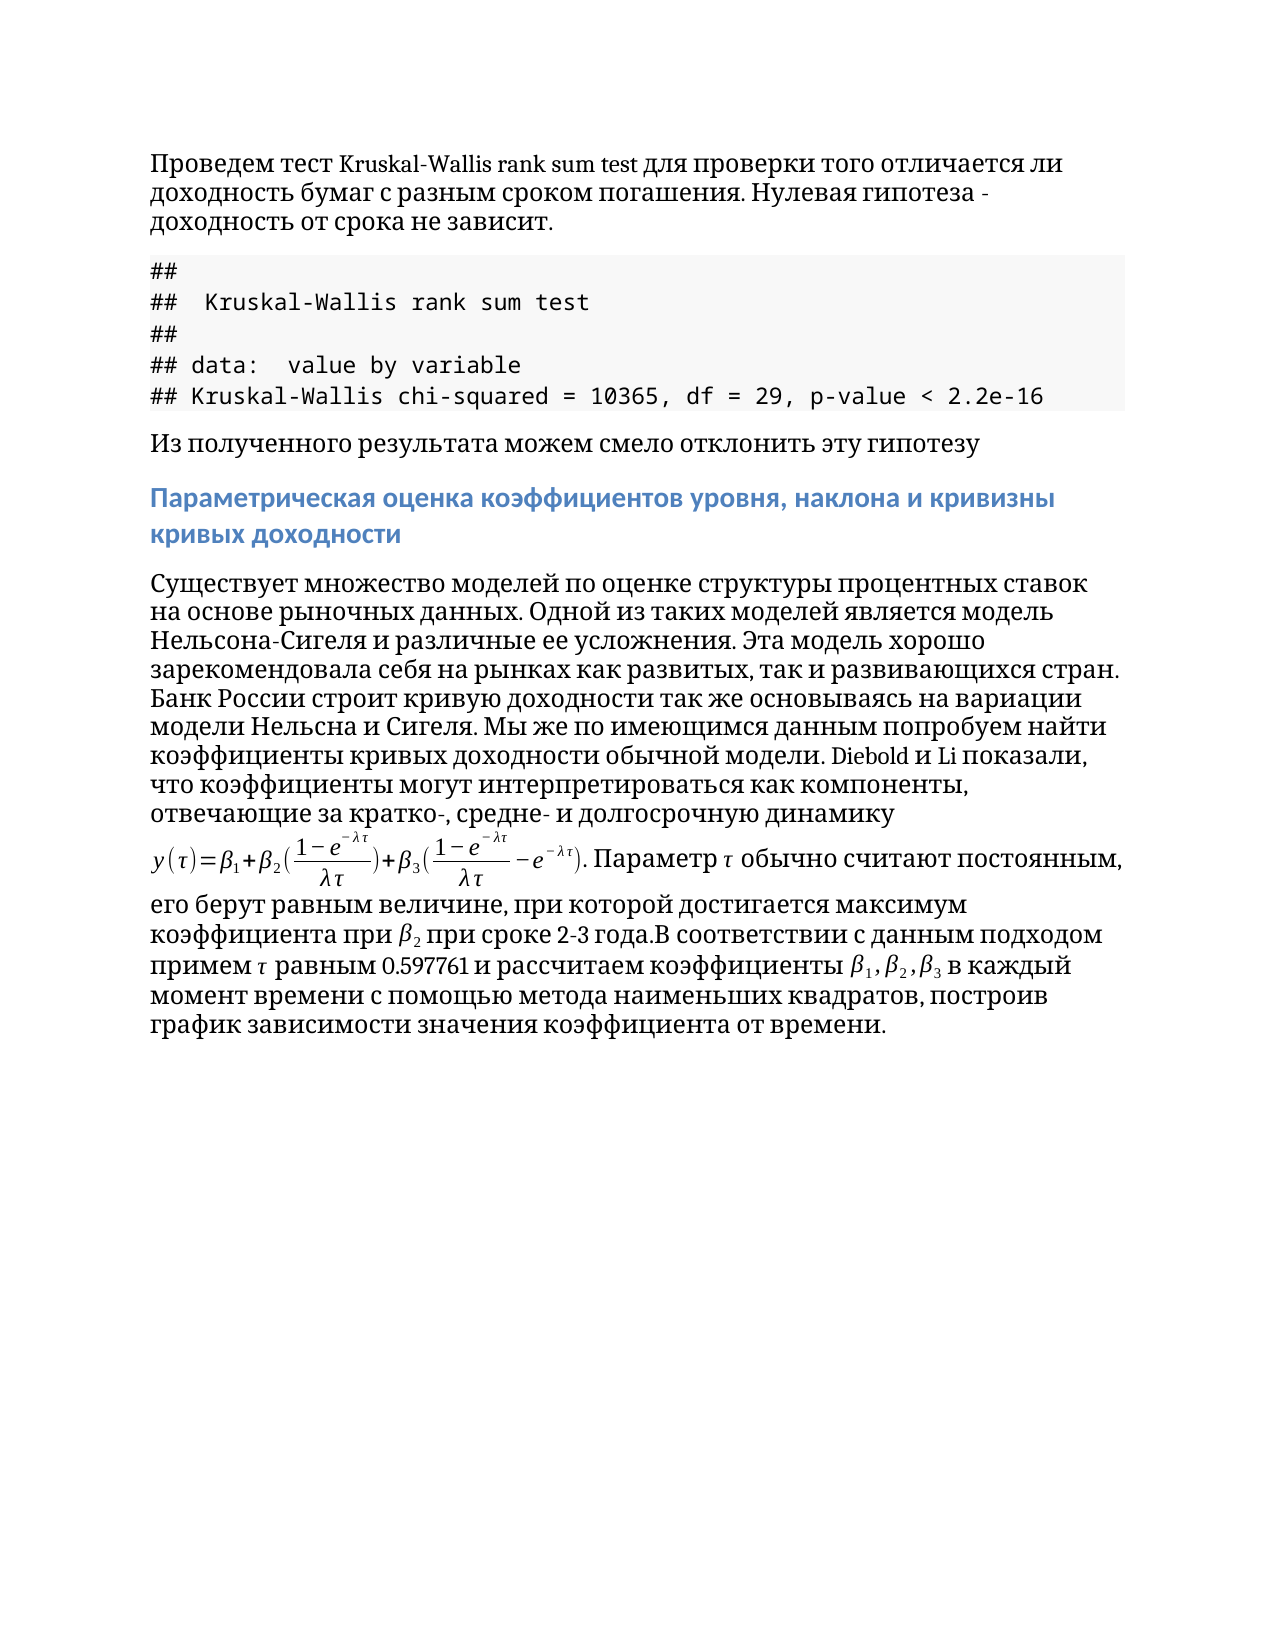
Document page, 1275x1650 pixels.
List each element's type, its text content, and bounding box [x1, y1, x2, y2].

text ## ## Kruskal-Wallis rank sum test ## ## data: value by variable ## Kruskal-Wallis chi-squared = 10365, df = 29, p-value < 2.2e-16 [150, 255, 1125, 411]
text Из полученного результата можем смело отклонить эту гипотезу [150, 430, 1125, 459]
text Проведем тест Kruskal-Wallis rank sum test для проверки того отличается ли доходность бумаг с разным сроком погашения. Нулевая гипотеза - доходность от срока не зависит. [150, 150, 1125, 236]
text Существует множество моделей по оценке структуры процентных ставок на основе рыночных данных. Одной из таких моделей является модель Нельсона-Сигеля и различные ее усложнения. Эта модель хорошо зарекомендовала себя на рынках как развитых, так и развивающихся стран. Банк России строит кривую доходности так же основываясь на вариации модели Нельсна и Сигеля. Мы же по имеющимся данным попробуем найти коэффициенты кривых доходности обычной модели. Diebold и Li показали, что коэффициенты могут интерпретироваться как компоненты, отвечающие за кратко-, средне- и долгосрочную динамику . Параметр обычно считают постоянным, его берут равным величине, при которой достигается максимум коэффициента при при сроке 2-3 года.В соответствии с данным подходом примем равным 0.597761 и рассчитаем коэффициенты в каждый момент времени с помощью метода наименьших квадратов, построив график зависимости значения коэффициента от времени. [150, 569, 1125, 1040]
subtitle Параметрическая оценка коэффициентов уровня, наклона и кривизны кривых доходности [150, 479, 1125, 551]
